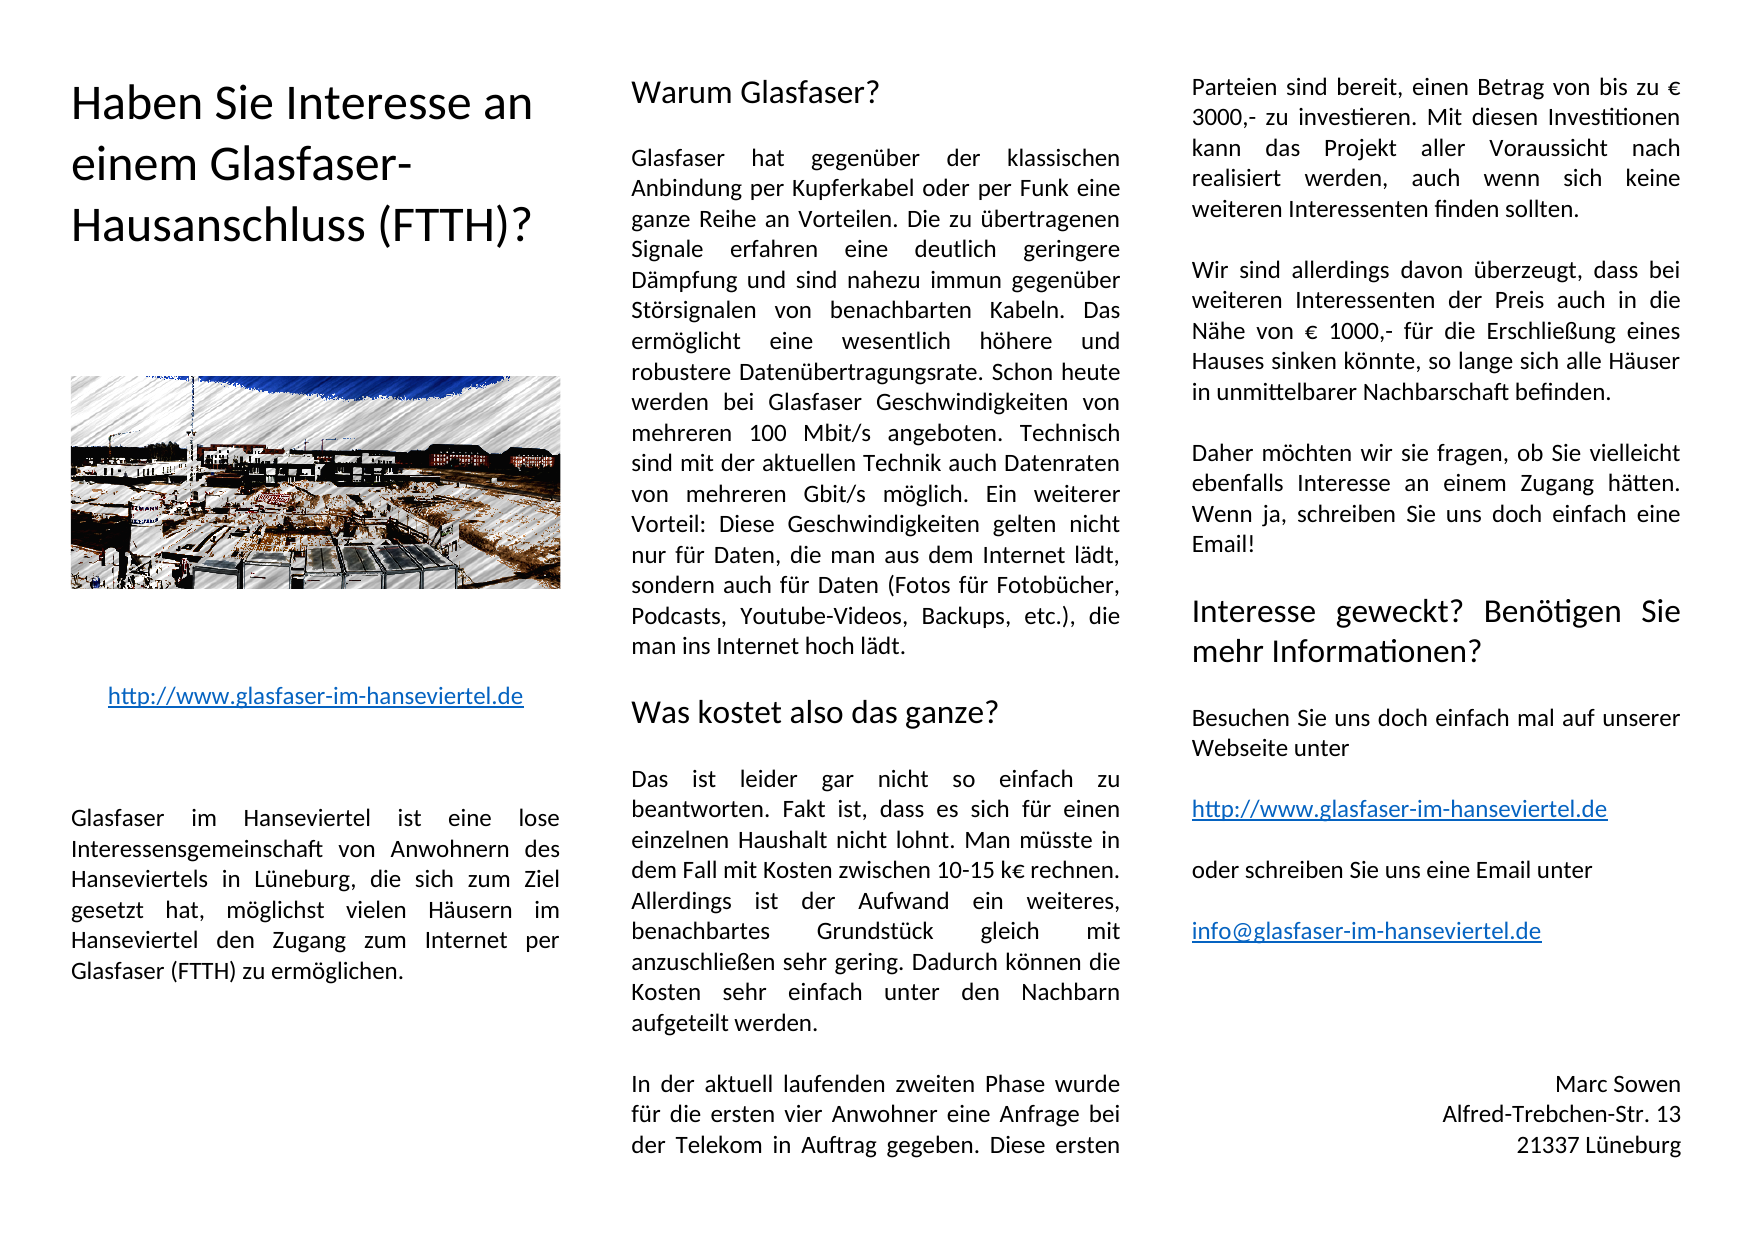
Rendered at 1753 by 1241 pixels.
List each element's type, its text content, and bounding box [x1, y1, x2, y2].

text Wir sind allerdings davon überzeugt, dass bei weiteren Interessenten der Preis auch in die Nähe von € 1000,- für die Erschließung eines Hauses sinken könnte, so lange sich alle Häuser in unmittelbarer Nachbarschaft befinden. [1192, 254, 1681, 407]
text oder schreiben Sie uns eine Email unter [1192, 854, 1681, 885]
text Interesse geweckt? Benötigen Sie mehr Informationen? [1192, 590, 1681, 671]
text Besuchen Sie uns doch einfach mal auf unserer Webseite unter [1192, 702, 1681, 763]
text In der aktuell laufenden zweiten Phase wurde für die ersten vier Anwohner eine Anfrage bei der Telekom in Auftrag gegeben. Diese ersten Parteien sind bereit, einen Betrag von bis zu € 3000,- zu investieren. Mit diesen Investitionen kann das Projekt aller Voraussicht nach realisiert werden, auch wenn sich keine weiteren Interessenten finden sollten. [1192, 71, 1681, 223]
text http://www.glasfaser-im-hanseviertel.de [71, 680, 560, 711]
text 21337 Lüneburg [1192, 1129, 1681, 1159]
text Haben Sie Interesse an einem Glasfaser-Hausanschluss (FTTH)? [71, 71, 560, 254]
text Warum Glasfaser? [631, 71, 1121, 112]
text Daher möchten wir sie fragen, ob Sie vielleicht ebenfalls Interesse an einem Zugang hätten. Wenn ja, schreiben Sie uns doch einfach eine Email! [1192, 437, 1681, 559]
text info@glasfaser-im-hanseviertel.de [1192, 915, 1681, 946]
picture [70, 376, 561, 589]
text Marc Sowen [1192, 1068, 1681, 1098]
text Glasfaser im Hanseviertel ist eine lose Interessensgemeinschaft von Anwohnern des Hanseviertels in Lüneburg, die sich zum Ziel gesetzt hat, möglichst vielen Häusern im Hanseviertel den Zugang zum Internet per Glasfaser (FTTH) zu ermöglichen. [71, 802, 560, 986]
text Das ist leider gar nicht so einfach zu beantworten. Fakt ist, dass es sich für einen einzelnen Haushalt nicht lohnt. Man müsste in dem Fall mit Kosten zwischen 10-15 k€ rechnen. Allerdings ist der Aufwand ein weiteres, benachbartes Grundstück gleich mit anzuschließen sehr gering. Dadurch können die Kosten sehr einfach unter den Nachbarn aufgeteilt werden. [631, 763, 1121, 1037]
text Alfred-Trebchen-Str. 13 [1192, 1098, 1681, 1129]
text http://www.glasfaser-im-hanseviertel.de [1192, 793, 1681, 824]
text In der aktuell laufenden zweiten Phase wurde für die ersten vier Anwohner eine Anfrage bei der Telekom in Auftrag gegeben. Diese ersten Parteien sind bereit, einen Betrag von bis zu € 3000,- zu investieren. Mit diesen Investitionen kann das Projekt aller Voraussicht nach realisiert werden, auch wenn sich keine weiteren Interessenten finden sollten. [631, 1068, 1121, 1159]
text Glasfaser hat gegenüber der klassischen Anbindung per Kupferkabel oder per Funk eine ganze Reihe an Vorteilen. Die zu übertragenen Signale erfahren eine deutlich geringere Dämpfung und sind nahezu immun gegenüber Störsignalen von benachbarten Kabeln. Das ermöglicht eine wesentlich höhere und robustere Datenübertragungsrate. Schon heute werden bei Glasfaser Geschwindigkeiten von mehreren 100 Mbit/s angeboten. Technisch sind mit der aktuellen Technik auch Datenraten von mehreren Gbit/s möglich. Ein weiterer Vorteil: Diese Geschwindigkeiten gelten nicht nur für Daten, die man aus dem Internet lädt, sondern auch für Daten (Fotos für Fotobücher, Podcasts, Youtube-Videos, Backups, etc.), die man ins Internet hoch lädt. [631, 142, 1121, 661]
text Was kostet also das ganze? [631, 691, 1121, 732]
